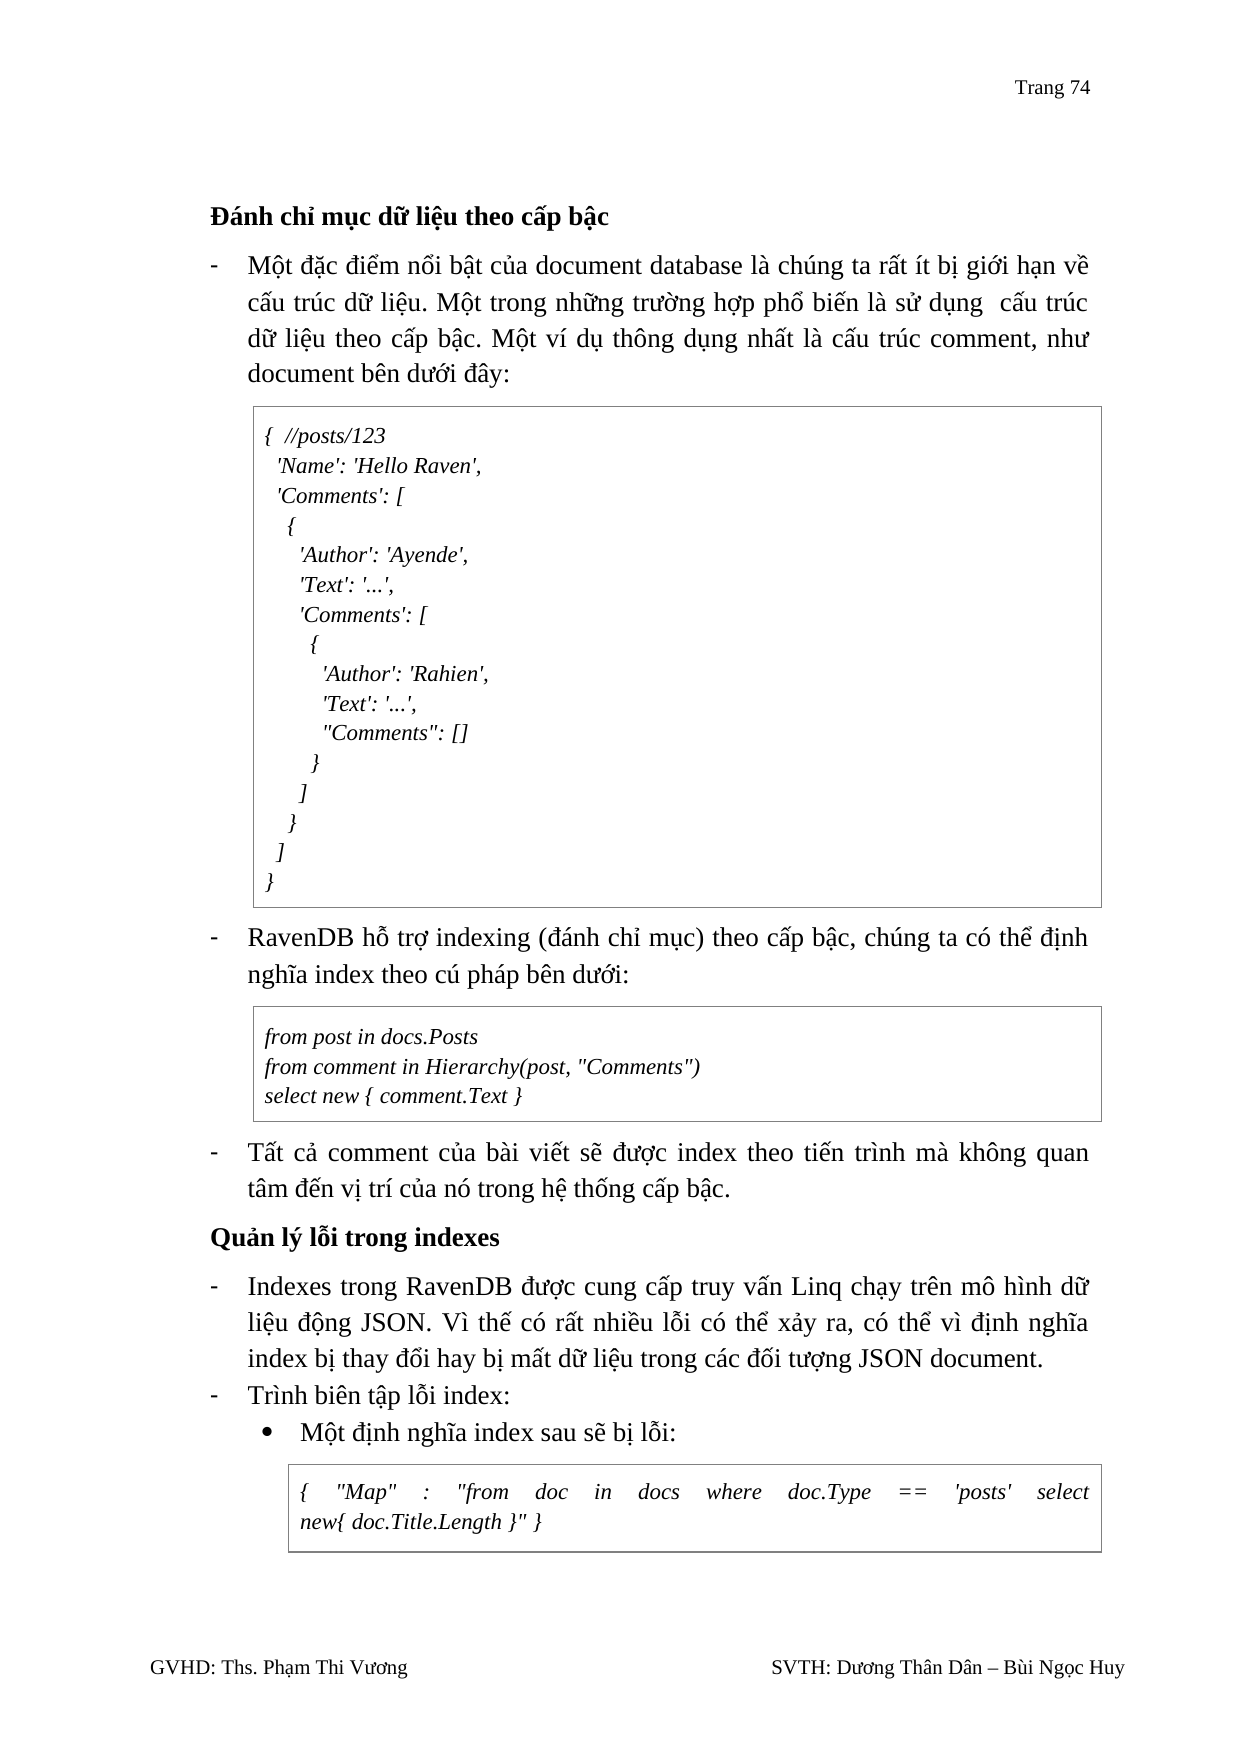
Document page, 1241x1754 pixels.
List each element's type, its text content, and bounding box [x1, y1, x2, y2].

list Tất cả comment của bài viết sẽ được index theo tiến trình mà không quan tâm đến vị trí của nó trong hệ thống cấp bậc. [210, 1135, 1090, 1203]
list Một đặc điểm nổi bật của document database là chúng ta rất ít bị giới hạn về cấu trúc dữ liệu. Một trong những trường hợp phổ biến là sử dụng cấu trúc dữ liệu theo cấp bậc. Một ví dụ thông dụng nhất là cấu trúc comment, như document bên dưới đây: [210, 248, 1090, 389]
table_header { //posts/123 'Name': 'Hello Raven', 'Comments': [ { 'Author': 'Ayende', 'Text': '...', 'Comments': [ { 'Author': 'Rahien', 'Text': '...', "Comments": [] } ] } ] } [254, 407, 1101, 907]
table_header { "Map" : "from doc in docs where doc.Type == 'posts' select new{ doc.Title.Length }" } [289, 1465, 1101, 1551]
text Đánh chỉ mục dữ liệu theo cấp bậc [150, 200, 1090, 231]
list Indexes trong RavenDB được cung cấp truy vấn Linq chạy trên mô hình dữ liệu động JSON. Vì thế có rất nhiều lỗi có thể xảy ra, có thể vì định nghĩa index bị thay đổi hay bị mất dữ liệu trong các đối tượng JSON document. [210, 1269, 1090, 1373]
text Quản lý lỗi trong indexes [150, 1221, 1090, 1252]
list RavenDB hỗ trợ indexing (đánh chỉ mục) theo cấp bậc, chúng ta có thể định nghĩa index theo cú pháp bên dưới: [210, 920, 1090, 989]
list Trình biên tập lỗi index: [210, 1378, 1090, 1411]
list Một định nghĩa index sau sẽ bị lỗi: [262, 1416, 1090, 1447]
table_header from post in docs.Posts from comment in Hierarchy(post, "Comments") select new { comment.Text } [254, 1007, 1101, 1121]
